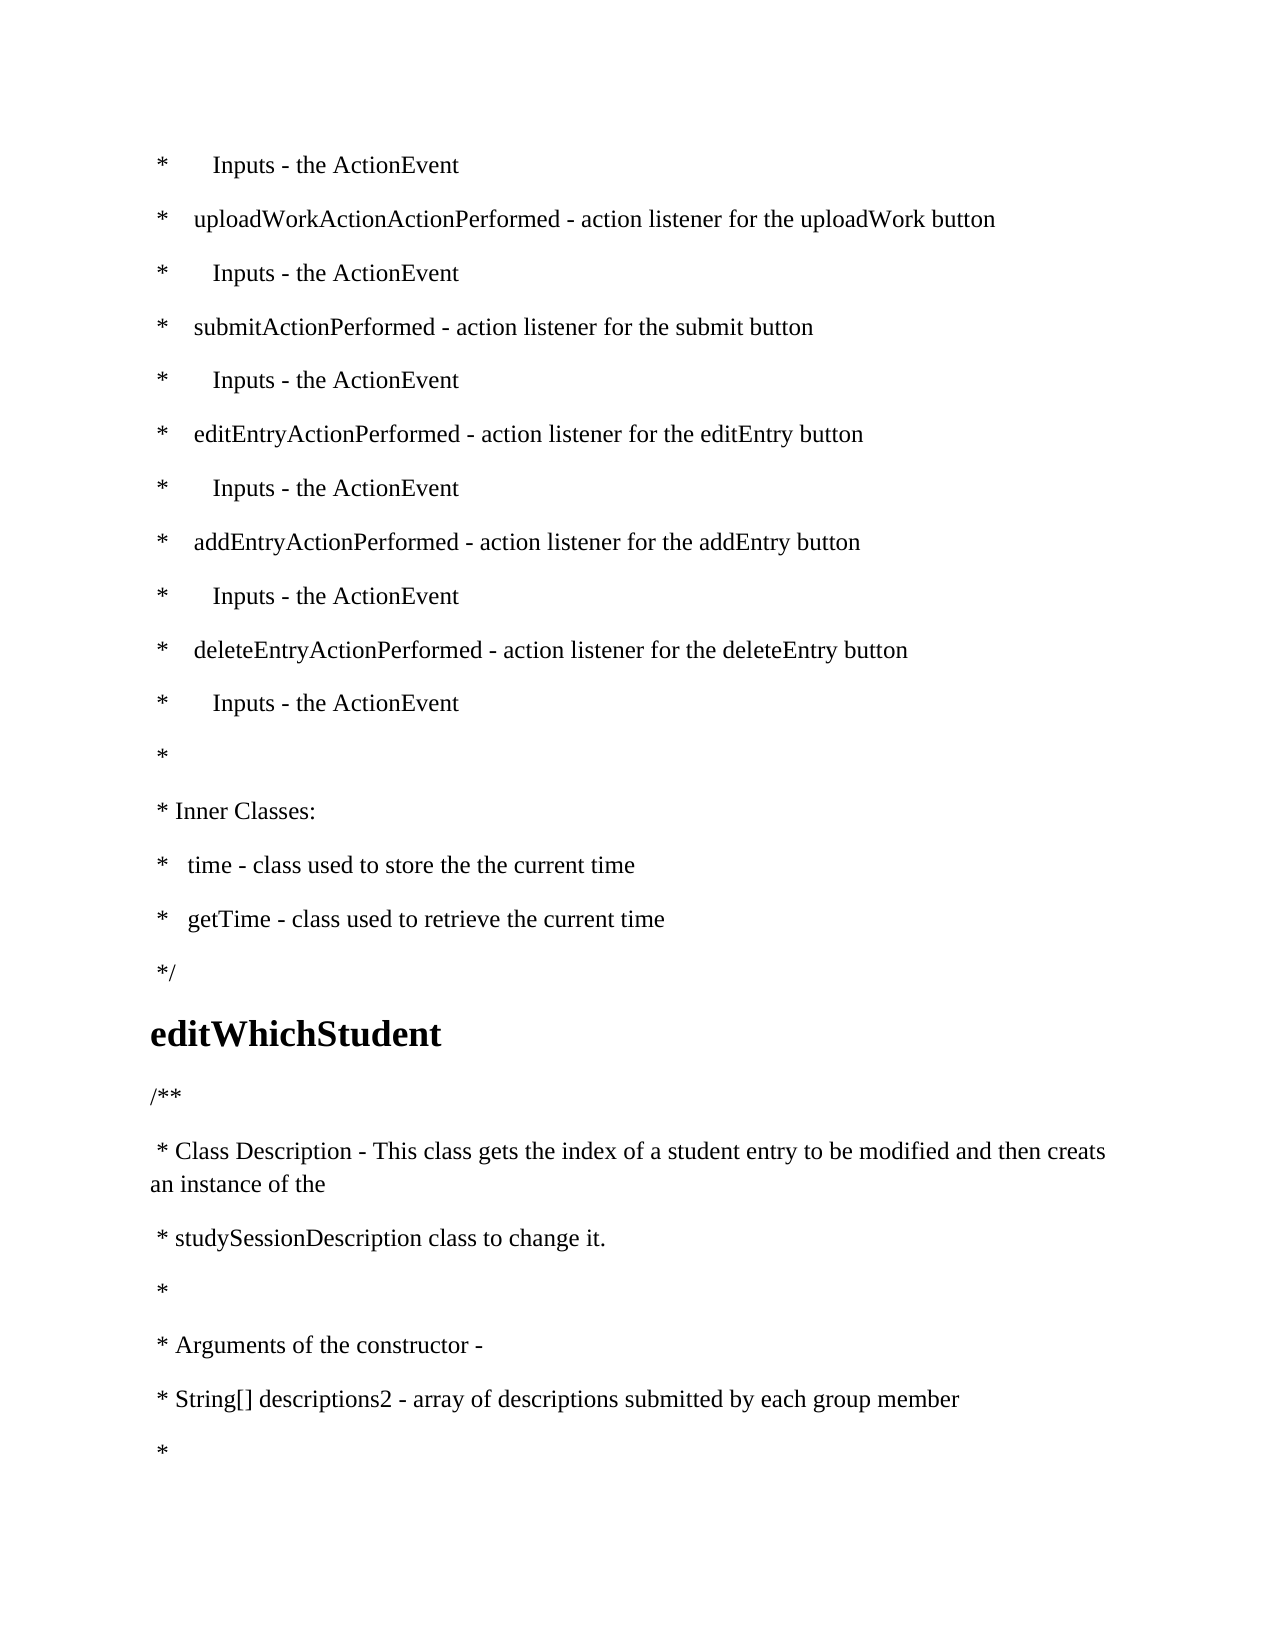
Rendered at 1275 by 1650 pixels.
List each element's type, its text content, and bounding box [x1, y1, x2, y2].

text * Inputs - the ActionEvent [150, 258, 1125, 286]
text * deleteEntryActionPerformed - action listener for the deleteEntry button [150, 635, 1125, 663]
text * Inputs - the ActionEvent [150, 150, 1125, 179]
text * Class Description - This class gets the index of a student entry to be modified and then creats an instance of the [150, 1136, 1125, 1198]
text * Inputs - the ActionEvent [150, 581, 1125, 609]
text * submitActionPerformed - action listener for the submit button [150, 312, 1125, 340]
text * getTime - class used to retrieve the current time [150, 904, 1125, 933]
text * editEntryActionPerformed - action listener for the editEntry button [150, 419, 1125, 448]
text * Inputs - the ActionEvent [150, 365, 1125, 394]
text * [150, 742, 1125, 771]
text * [150, 1438, 1125, 1467]
text * Inner Classes: [150, 796, 1125, 825]
text * Arguments of the constructor - [150, 1331, 1125, 1359]
text editWhichStudent [150, 1012, 1125, 1055]
text */ [150, 958, 1125, 987]
text * uploadWorkActionActionPerformed - action listener for the uploadWork button [150, 204, 1125, 233]
text * String[] descriptions2 - array of descriptions submitted by each group member [150, 1384, 1125, 1413]
text * addEntryActionPerformed - action listener for the addEntry button [150, 527, 1125, 556]
text /** [150, 1082, 1125, 1111]
text * Inputs - the ActionEvent [150, 473, 1125, 502]
text * [150, 1277, 1125, 1305]
text * studySessionDescription class to change it. [150, 1223, 1125, 1252]
text * Inputs - the ActionEvent [150, 688, 1125, 717]
text * time - class used to store the the current time [150, 850, 1125, 879]
